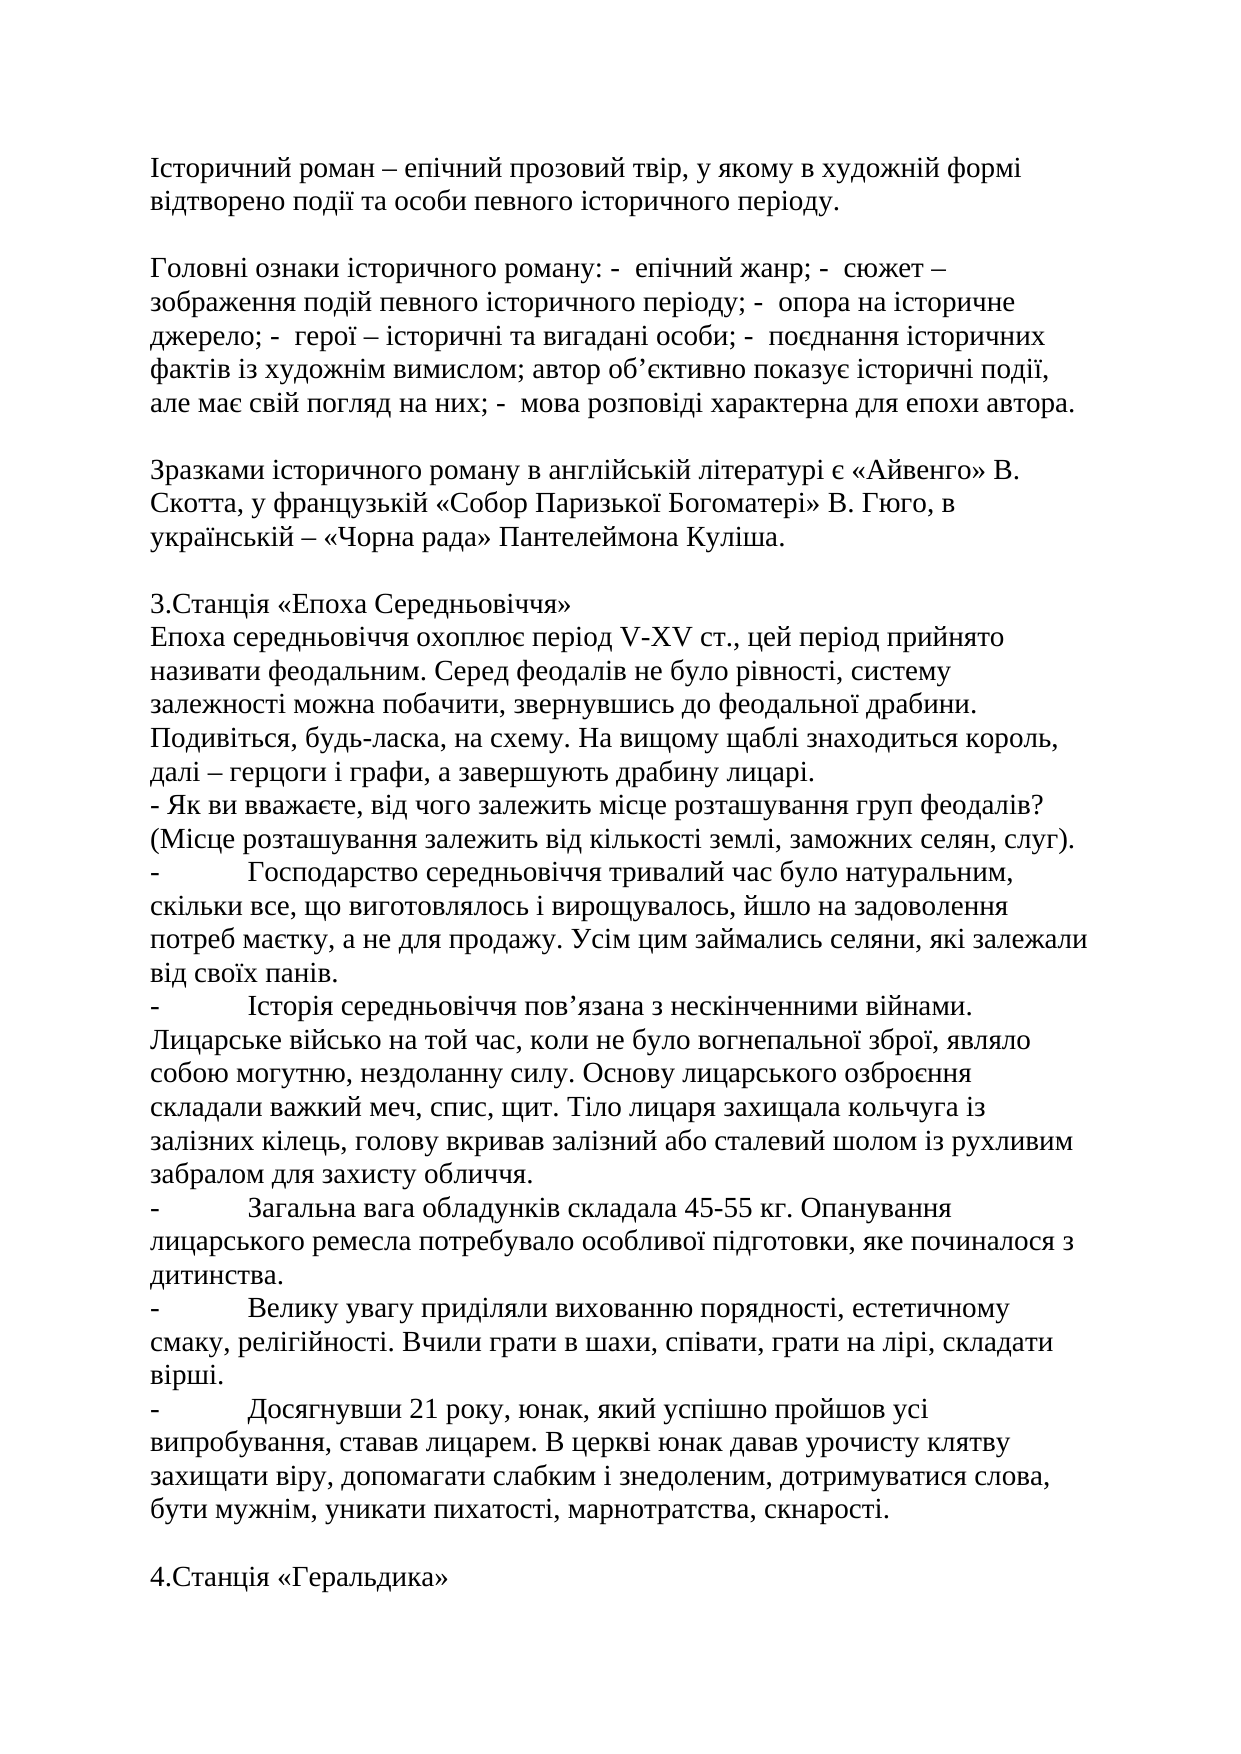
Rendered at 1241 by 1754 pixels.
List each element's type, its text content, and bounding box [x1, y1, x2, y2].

text - Історія середньовіччя пов’язана з нескінченними війнами. Лицарське військо на той час, коли не було вогнепальної зброї, являло собою могутню, нездоланну силу. Основу лицарського озброєння складали важкий меч, спис, щит. Тіло лицаря захищала кольчуга із залізних кілець, голову вкривав залізний або сталевий шолом із рухливим забралом для захисту обличчя. [150, 988, 1090, 1190]
text Епоха середньовіччя охоплює період V-XV ст., цей період прийнято називати феодальним. Серед феодалів не було рівності, систему залежності можна побачити, звернувшись до феодальної драбини. Подивіться, будь-ласка, на схему. На вищому щаблі знаходиться король, далі – герцоги і графи, а завершують драбину лицарі. [150, 619, 1090, 787]
text - Загальна вага обладунків складала 45-55 кг. Опанування лицарського ремесла потребувало особливої підготовки, яке починалося з дитинства. [150, 1190, 1090, 1290]
text - Досягнувши 21 року, юнак, який успішно пройшов усі випробування, ставав лицарем. В церкві юнак давав урочисту клятву захищати віру, допомагати слабким і знедоленим, дотримуватися слова, бути мужнім, уникати пихатості, марнотратства, скнарості. [150, 1391, 1090, 1525]
text - Велику увагу приділяли вихованню порядності, естетичному смаку, релігійності. Вчили грати в шахи, співати, грати на лірі, складати вірші. [150, 1290, 1090, 1391]
text 3.Станція «Епоха Середньовіччя» [150, 586, 1090, 619]
text - Як ви вважаєте, від чого залежить місце розташування груп феодалів? (Місце розташування залежить від кількості землі, заможних селян, слуг). [150, 787, 1090, 854]
text - Господарство середньовіччя тривалий час було натуральним, скільки все, що виготовлялось і вирощувалось, йшло на задоволення потреб маєтку, а не для продажу. Усім цим займались селяни, які залежали від своїх панів. [150, 854, 1090, 988]
text Зразками історичного роману в англійській літературі є «Айвенго» В. Скотта, у французькій «Собор Паризької Богоматері» В. Гюго, в українській – «Чорна рада» Пантелеймона Куліша. [150, 452, 1090, 552]
text Історичний роман – епічний прозовий твір, у якому в художній формі відтворено події та особи певного історичного періоду. [150, 150, 1090, 217]
text Головні ознаки історичного роману: - епічний жанр; - сюжет – зображення подій певного історичного періоду; - опора на історичне джерело; - герої – історичні та вигадані особи; - поєднання історичних фактів із художнім вимислом; автор об’єктивно показує історичні події, але має свій погляд на них; - мова розповіді характерна для епохи автора. [150, 251, 1090, 418]
text 4.Станція «Геральдика» [150, 1559, 1090, 1592]
